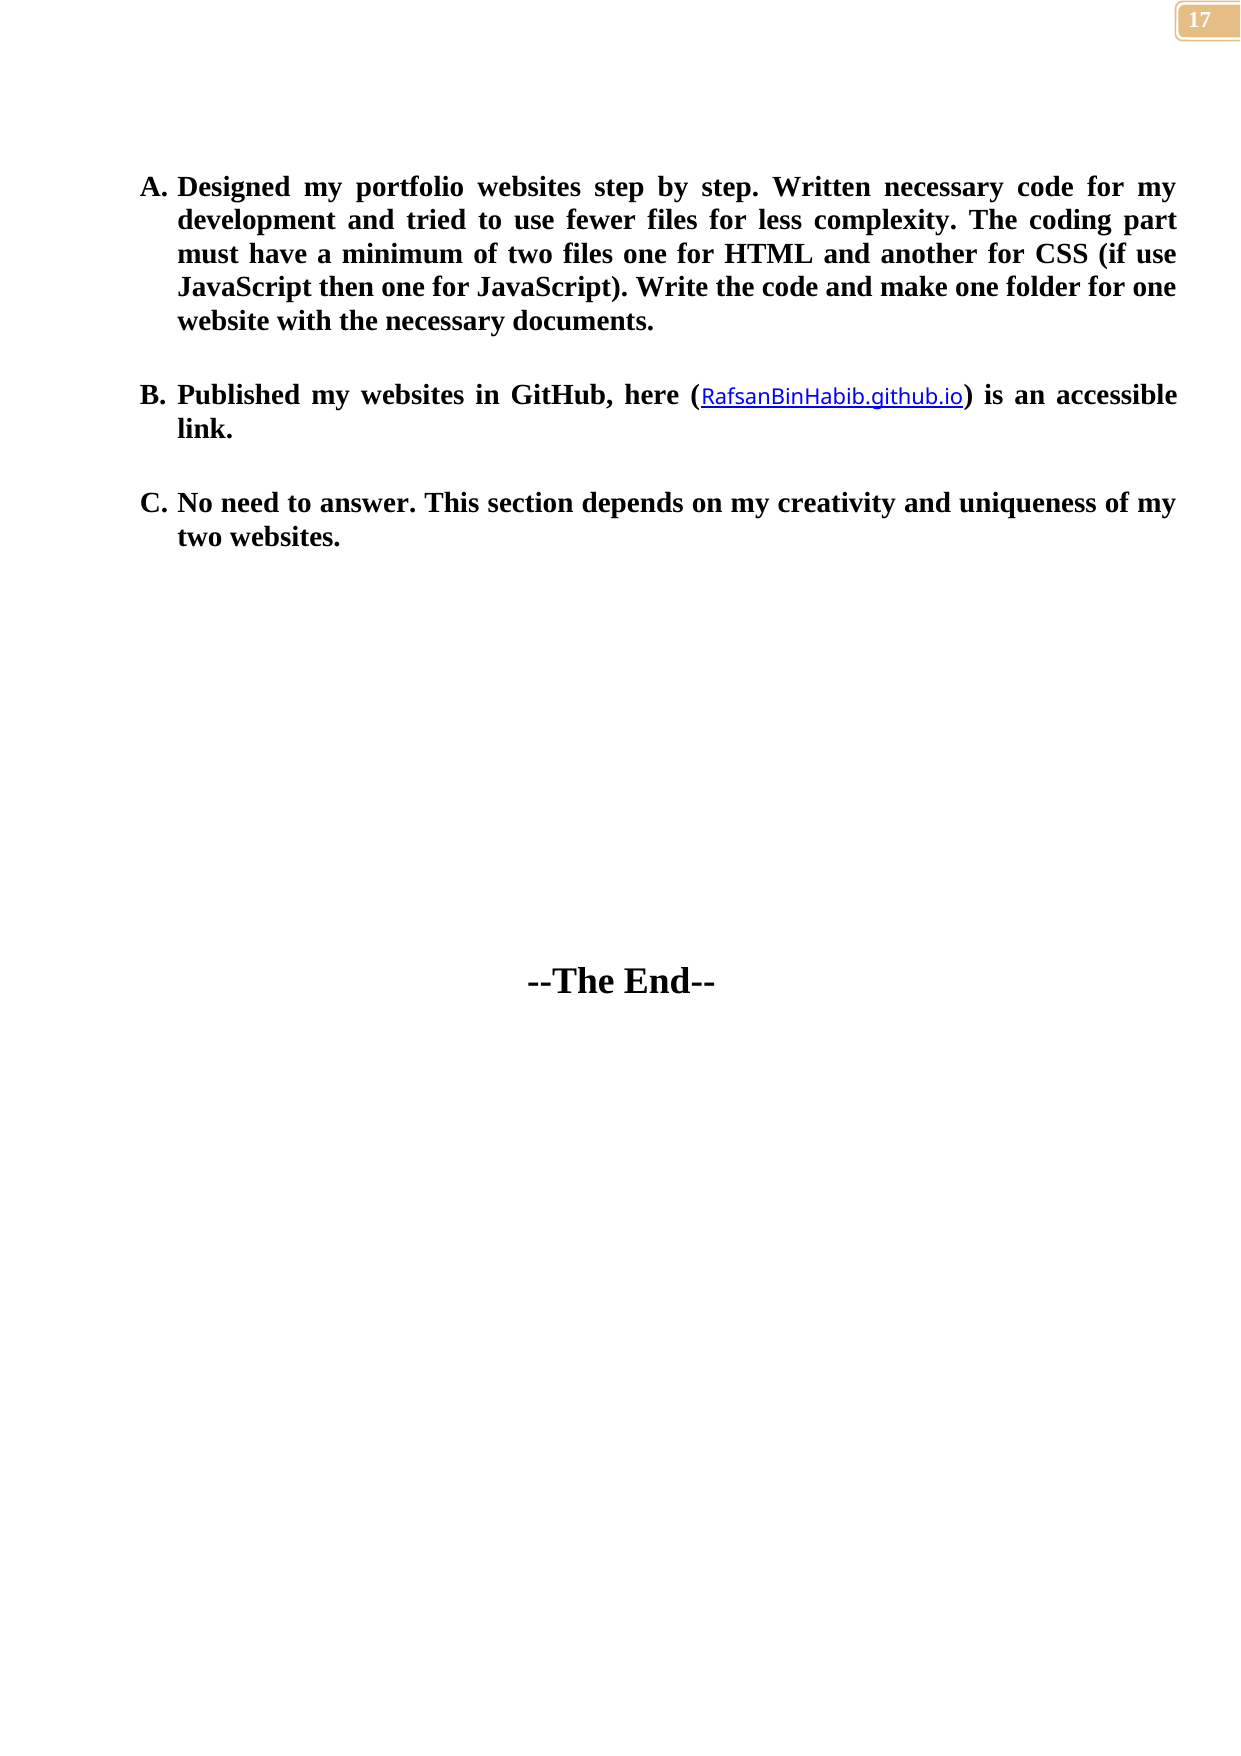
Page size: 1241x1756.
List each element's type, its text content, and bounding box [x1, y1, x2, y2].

list Designed my portfolio websites step by step. Written necessary code for my development and tried to use fewer files for less complexity. The coding part must have a minimum of two files one for HTML and another for CSS (if use JavaScript then one for JavaScript). Write the code and make one folder for one website with the necessary documents. [139, 169, 1178, 337]
list Published my websites in GitHub, here (RafsanBinHabib.github.io) is an accessible link. [139, 377, 1178, 444]
list No need to answer. This section depends on my creativity and uniqueness of my two websites. [139, 485, 1178, 552]
text --The End-- [64, 959, 1178, 1002]
